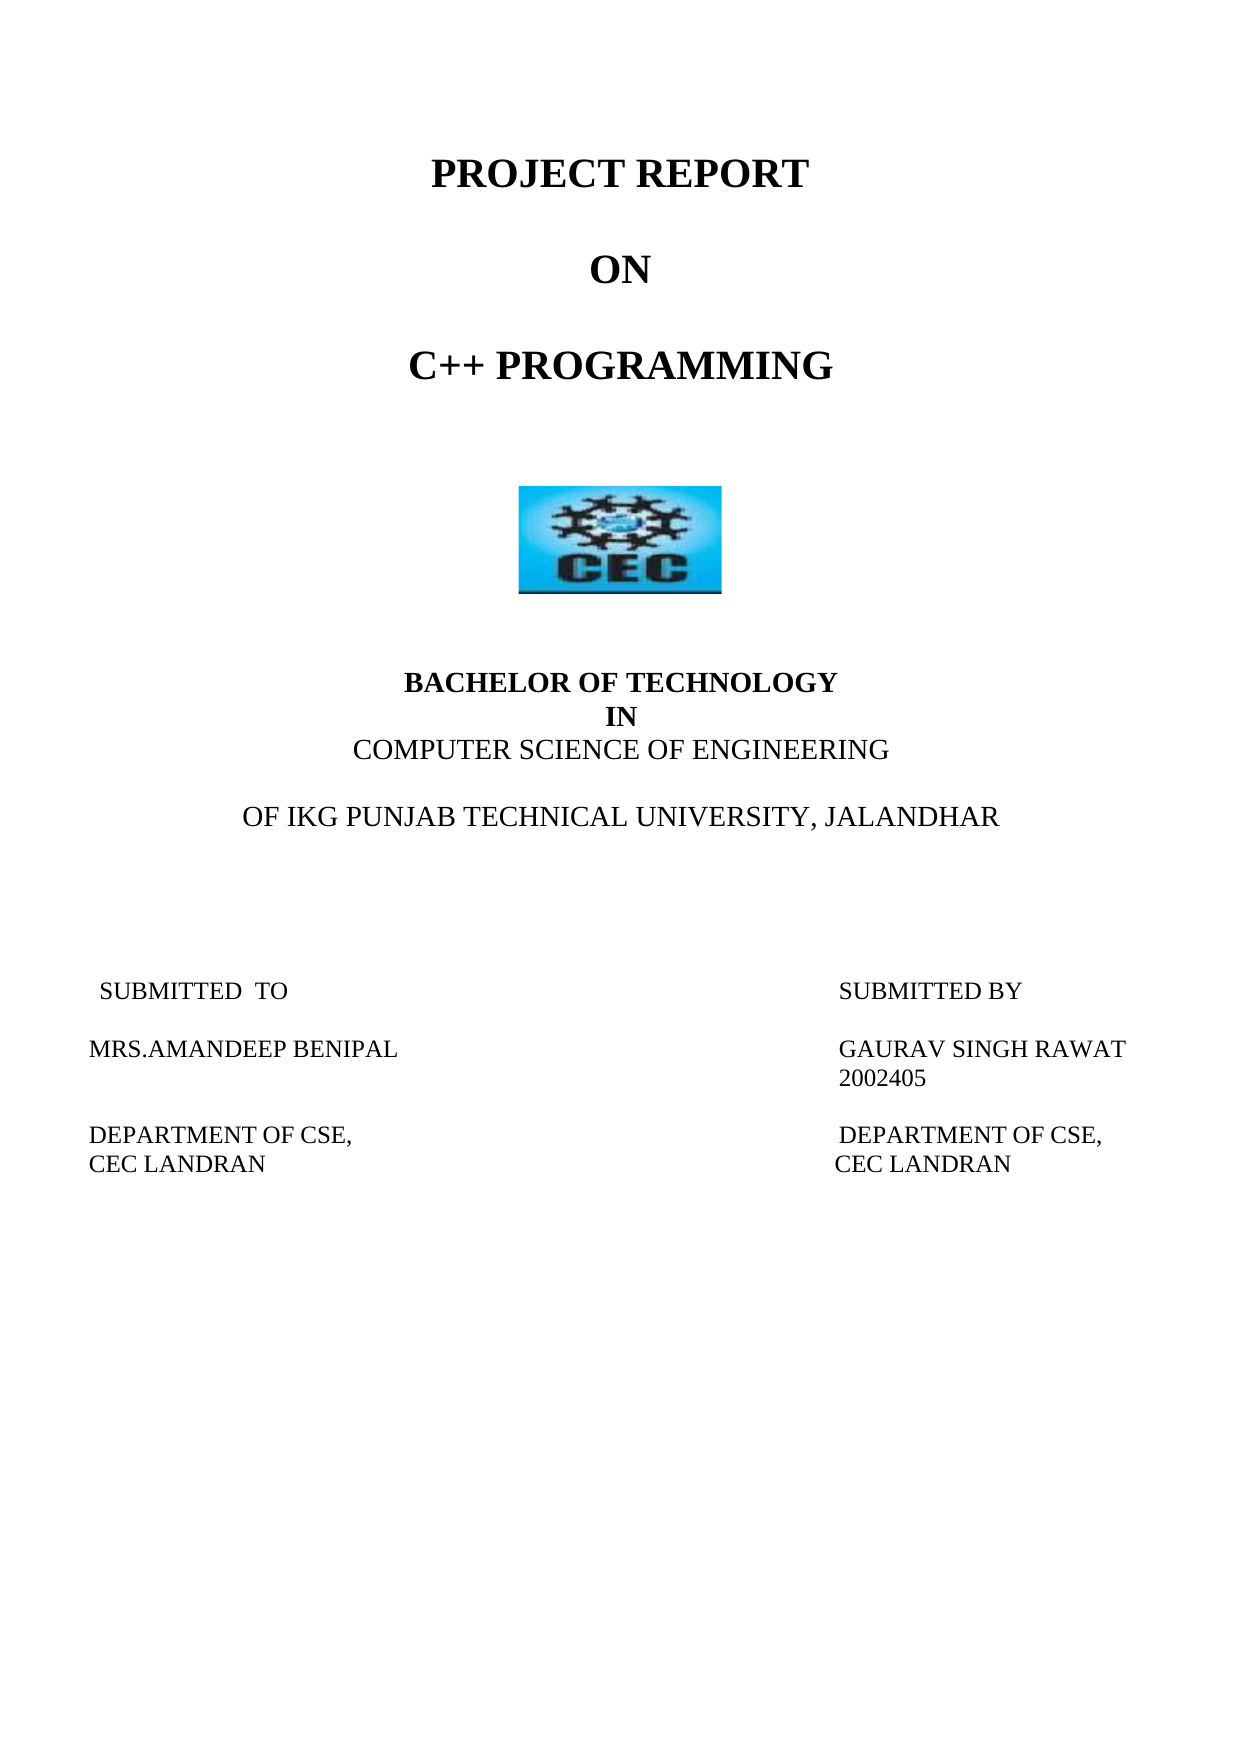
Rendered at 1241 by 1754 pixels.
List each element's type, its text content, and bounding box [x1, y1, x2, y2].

text PROJECT REPORT [89, 148, 1152, 196]
text BACHELOR OF TECHNOLOGY [204, 666, 1038, 699]
text DEPARTMENT OF CSE, DEPARTMENT OF CSE, [89, 1120, 1152, 1149]
text OF IKG PUNJAB TECHNICAL UNIVERSITY, JALANDHAR [204, 799, 1038, 833]
text CEC LANDRAN CEC LANDRAN [89, 1149, 1152, 1178]
picture [518, 486, 722, 594]
text ON [89, 244, 1152, 292]
text IN [204, 699, 1038, 733]
text C++ PROGRAMMING [204, 341, 1038, 389]
text MRS.AMANDEEP BENIPAL GAURAV SINGH RAWAT 2002405 [89, 1034, 1152, 1091]
text COMPUTER SCIENCE OF ENGINEERING [204, 733, 1038, 766]
text SUBMITTED TO SUBMITTED BY [99, 976, 1152, 1005]
